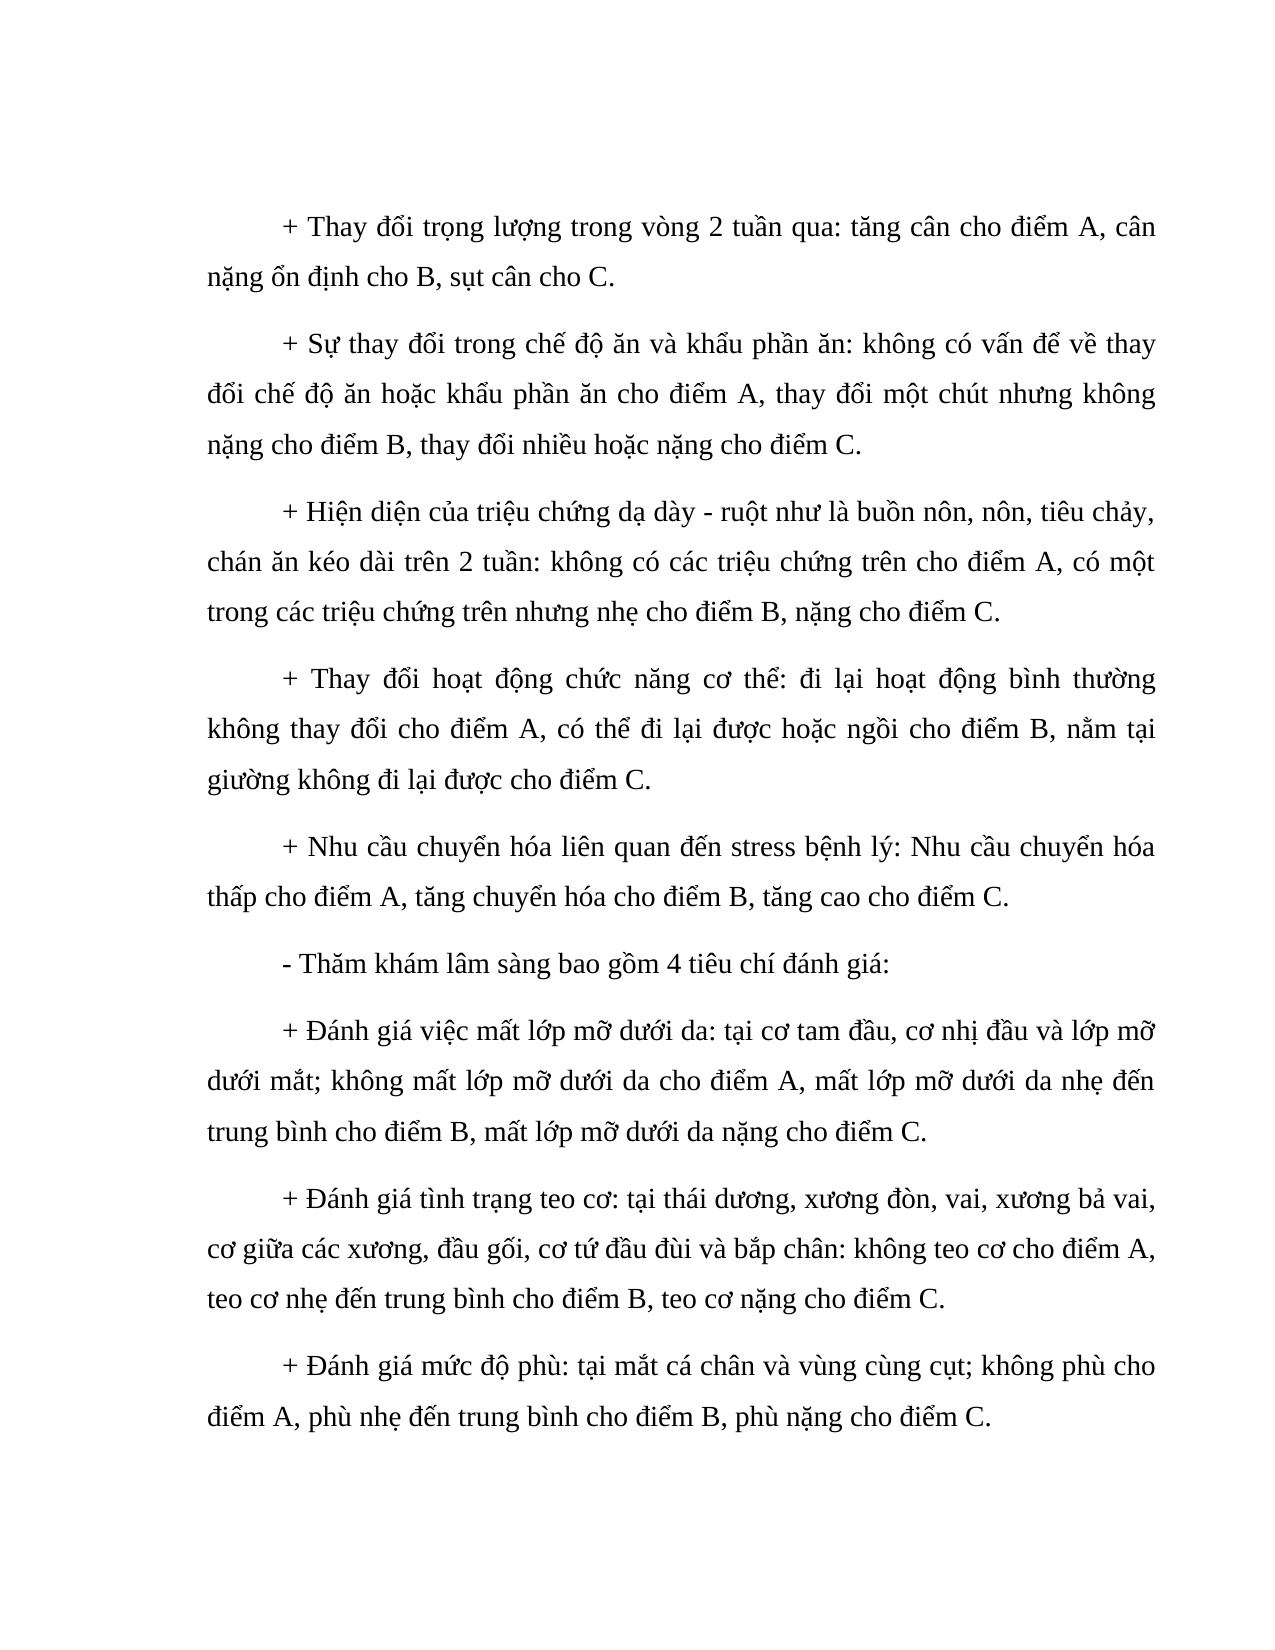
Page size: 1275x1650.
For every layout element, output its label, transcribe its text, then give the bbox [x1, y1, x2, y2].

text + Hiện diện của triệu chứng dạ dày - ruột như là buồn nôn, nôn, tiêu chảy, chán ăn kéo dài trên 2 tuần: không có các triệu chứng trên cho điểm A, có một trong các triệu chứng trên nhưng nhẹ cho điểm B, nặng cho điểm C. [207, 494, 1157, 628]
text + Thay đổi hoạt động chức năng cơ thể: đi lại hoạt động bình thường không thay đổi cho điểm A, có thể đi lại được hoặc ngồi cho điểm B, nằm tại giường không đi lại được cho điểm C. [207, 661, 1157, 796]
text + Sự thay đổi trong chế độ ăn và khẩu phần ăn: không có vấn để về thay đổi chế độ ăn hoặc khẩu phần ăn cho điểm A, thay đổi một chút nhưng không nặng cho điểm B, thay đổi nhiều hoặc nặng cho điểm C. [207, 326, 1157, 460]
text + Nhu cầu chuyển hóa liên quan đến stress bệnh lý: Nhu cầu chuyển hóa thấp cho điểm A, tăng chuyển hóa cho điểm B, tăng cao cho điểm C. [207, 829, 1157, 913]
text + Thay đổi trọng lượng trong vòng 2 tuần qua: tăng cân cho điểm A, cân nặng ổn định cho B, sụt cân cho C. [207, 209, 1157, 293]
text - Thăm khám lâm sàng bao gồm 4 tiêu chí đánh giá: [207, 946, 1157, 980]
text + Đánh giá tình trạng teo cơ: tại thái dương, xương đòn, vai, xương bả vai, cơ giữa các xương, đầu gối, cơ tứ đầu đùi và bắp chân: không teo cơ cho điểm A, teo cơ nhẹ đến trung bình cho điểm B, teo cơ nặng cho điểm C. [207, 1181, 1157, 1315]
text + Đánh giá mức độ phù: tại mắt cá chân và vùng cùng cụt; không phù cho điểm A, phù nhẹ đến trung bình cho điểm B, phù nặng cho điểm C. [207, 1348, 1157, 1432]
text + Đánh giá việc mất lớp mỡ dưới da: tại cơ tam đầu, cơ nhị đầu và lớp mỡ dưới mắt; không mất lớp mỡ dưới da cho điểm A, mất lớp mỡ dưới da nhẹ đến trung bình cho điểm B, mất lớp mỡ dưới da nặng cho điểm C. [207, 1013, 1157, 1147]
